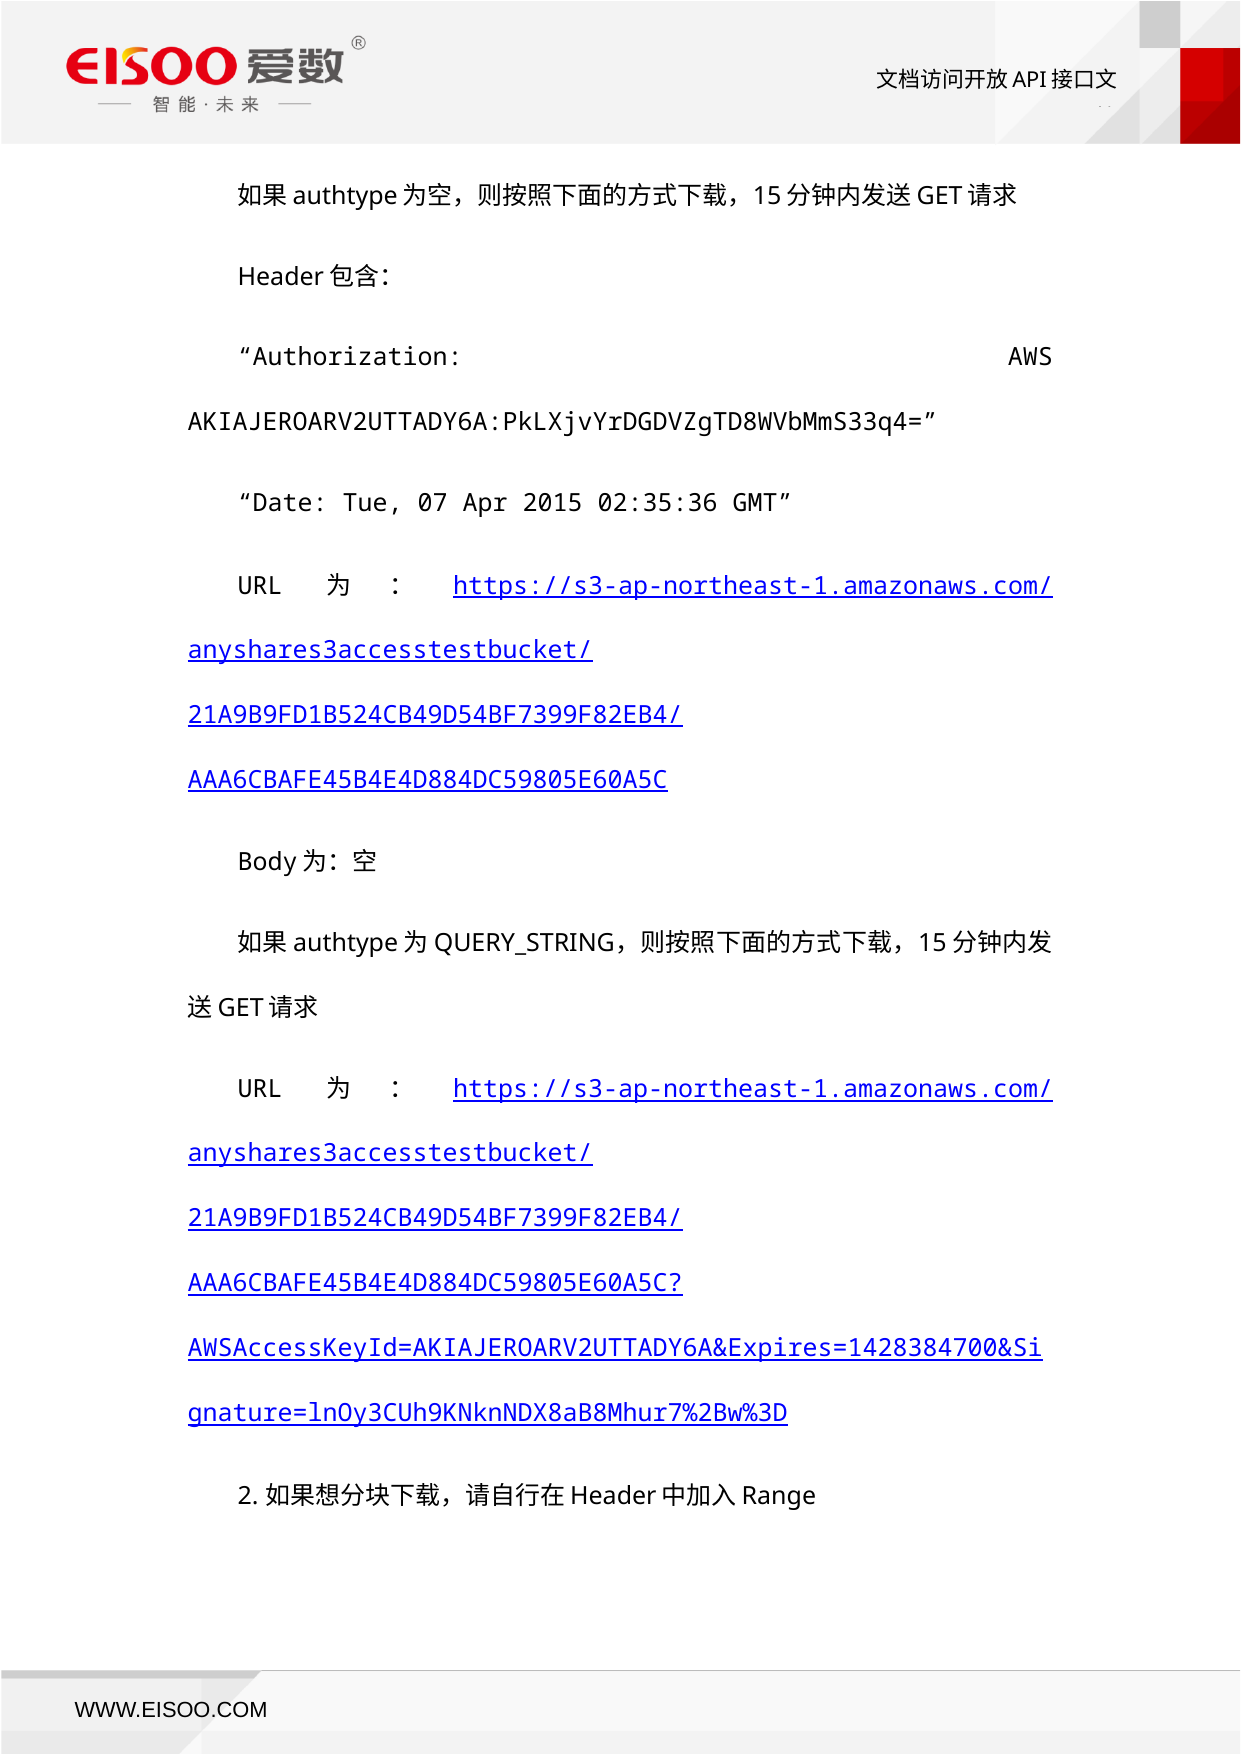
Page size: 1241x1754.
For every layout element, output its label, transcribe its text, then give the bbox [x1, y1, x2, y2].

text 2. 如果想分块下载，请自行在Header中加入Range [187, 1461, 1053, 1526]
text 如果authtype为空，则按照下面的方式下载，15分钟内发送GET请求 [187, 161, 1053, 226]
text Body为：空 [187, 827, 1053, 892]
text “Date: Tue, 07 Apr 2015 02:35:36 GMT” [187, 469, 1053, 534]
text URL为：https://s3-ap-northeast-1.amazonaws.com/anyshares3accesstestbucket/21A9B9FD1B524CB49D54BF7399F82EB4/AAA6CBAFE45B4E4D884DC59805E60A5C?AWSAccessKeyId=AKIAJEROARV2UTTADY6A&Expires=1428384700&Signature=lnOy3CUh9KNknNDX8aB8Mhur7%2Bw%3D [187, 1054, 1053, 1444]
text 如果authtype为QUERY_STRING，则按照下面的方式下载，15分钟内发送GET请求 [187, 908, 1053, 1038]
text URL为：https://s3-ap-northeast-1.amazonaws.com/anyshares3accesstestbucket/21A9B9FD1B524CB49D54BF7399F82EB4/AAA6CBAFE45B4E4D884DC59805E60A5C [187, 551, 1053, 811]
text “Authorization: AWS AKIAJEROARV2UTTADY6A:PkLXjvYrDGDVZgTD8WVbMmS33q4=” [187, 323, 1053, 453]
picture [1, 1, 1241, 158]
picture [1, 1665, 1241, 1754]
text Header包含： [187, 242, 1053, 307]
